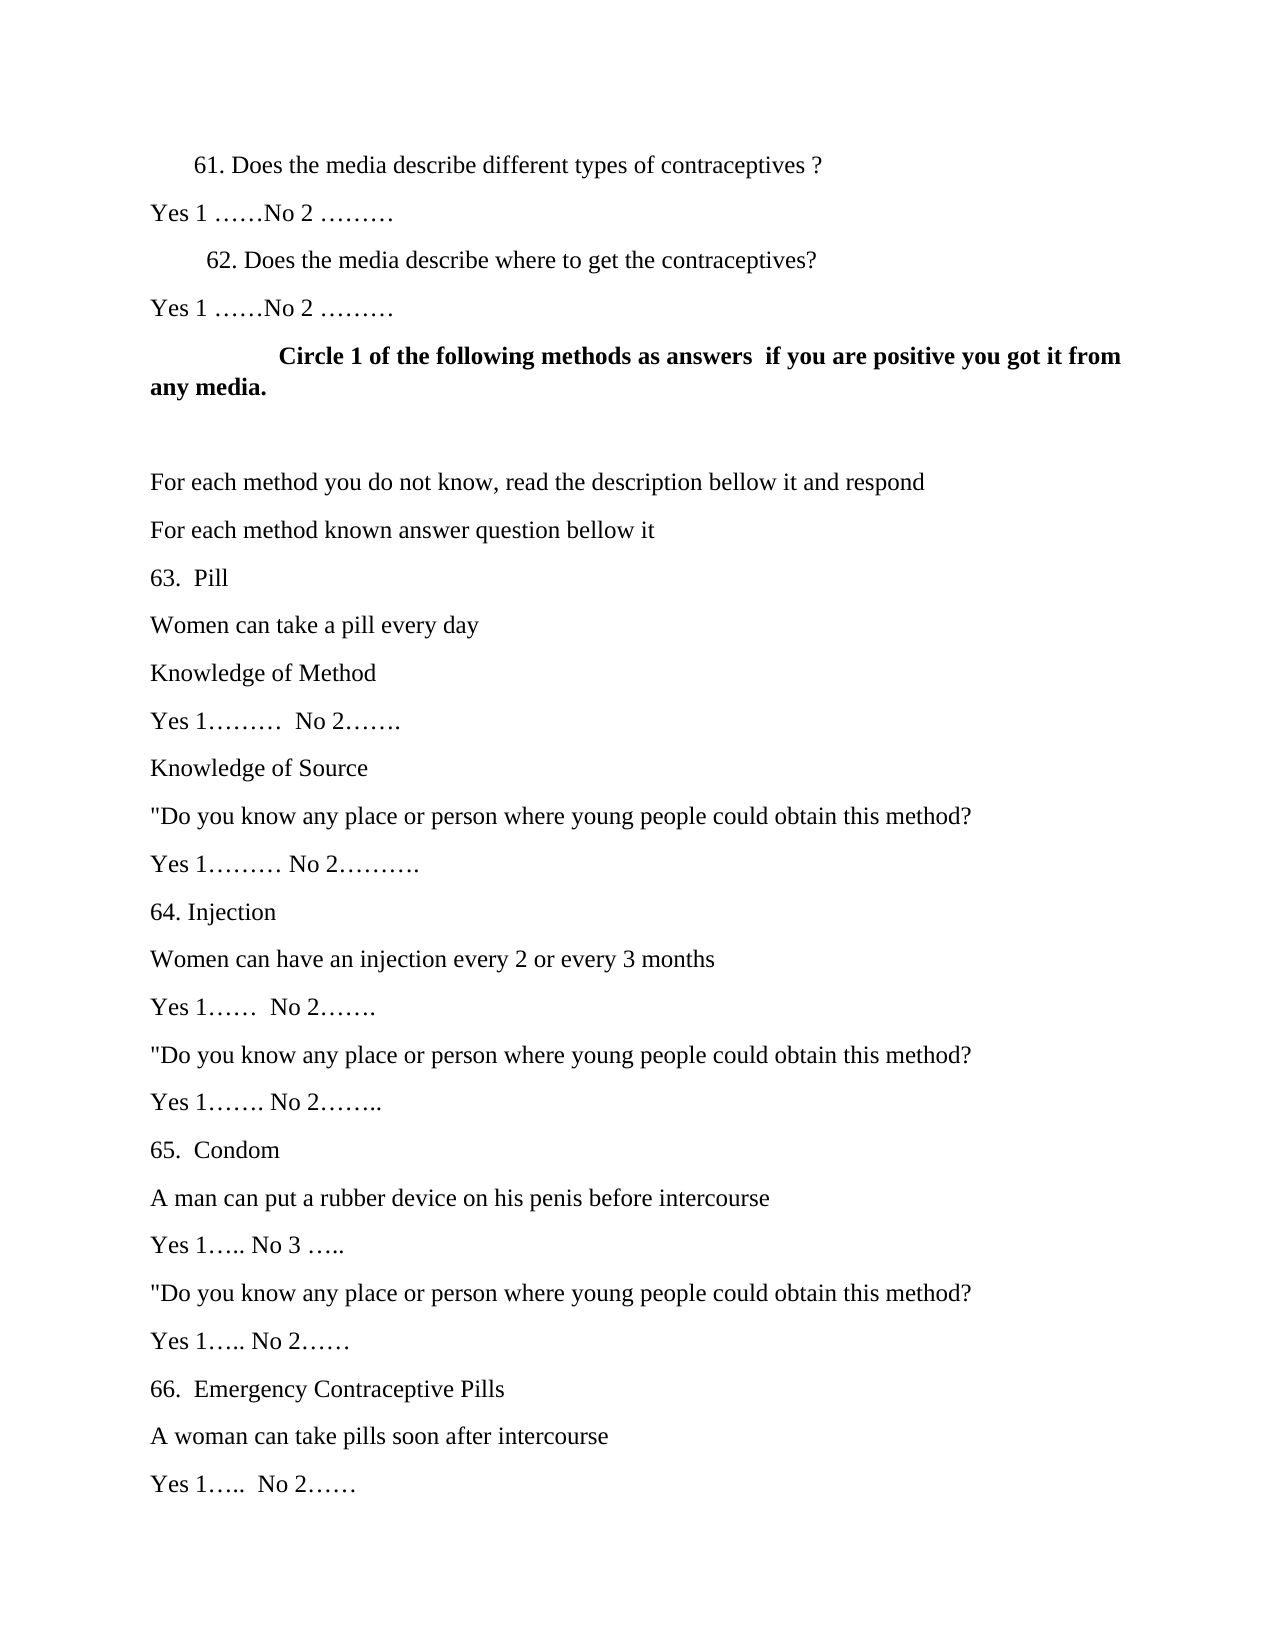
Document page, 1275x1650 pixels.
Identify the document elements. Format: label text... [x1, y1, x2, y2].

text Yes 1…… No 2……. [150, 992, 1125, 1021]
text Women can take a pill every day [150, 610, 1125, 639]
text A man can put a rubber device on his penis before intercourse [150, 1183, 1125, 1212]
text For each method you do not know, read the description bellow it and respond [150, 467, 1125, 496]
text Circle 1 of the following methods as answers if you are positive you got it from any media. [150, 341, 1125, 401]
text 65. Condom [150, 1135, 1125, 1164]
text For each method known answer question bellow it [150, 515, 1125, 544]
text 61. Does the media describe different types of contraceptives ? [150, 150, 1125, 179]
text "Do you know any place or person where young people could obtain this method? [150, 801, 1125, 830]
text Yes 1……… No 2………. [150, 849, 1125, 878]
text Knowledge of Method [150, 658, 1125, 687]
text Yes 1 ……No 2 ……… [150, 293, 1125, 322]
text "Do you know any place or person where young people could obtain this method? [150, 1040, 1125, 1068]
text 62. Does the media describe where to get the contraceptives? [150, 245, 1125, 274]
text Knowledge of Source [150, 753, 1125, 782]
text 63. Pill [150, 563, 1125, 591]
text Yes 1……. No 2…….. [150, 1087, 1125, 1116]
text A woman can take pills soon after intercourse [150, 1421, 1125, 1450]
text Women can have an injection every 2 or every 3 months [150, 944, 1125, 973]
text Yes 1……… No 2……. [150, 706, 1125, 734]
text Yes 1….. No 2…… [150, 1469, 1125, 1498]
text Yes 1 ……No 2 ……… [150, 198, 1125, 226]
text 64. Injection [150, 897, 1125, 925]
text 66. Emergency Contraceptive Pills [150, 1374, 1125, 1402]
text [150, 1278, 1125, 1307]
text Yes 1….. No 3 ….. [150, 1231, 1125, 1259]
text Yes 1….. No 2…… [150, 1326, 1125, 1355]
